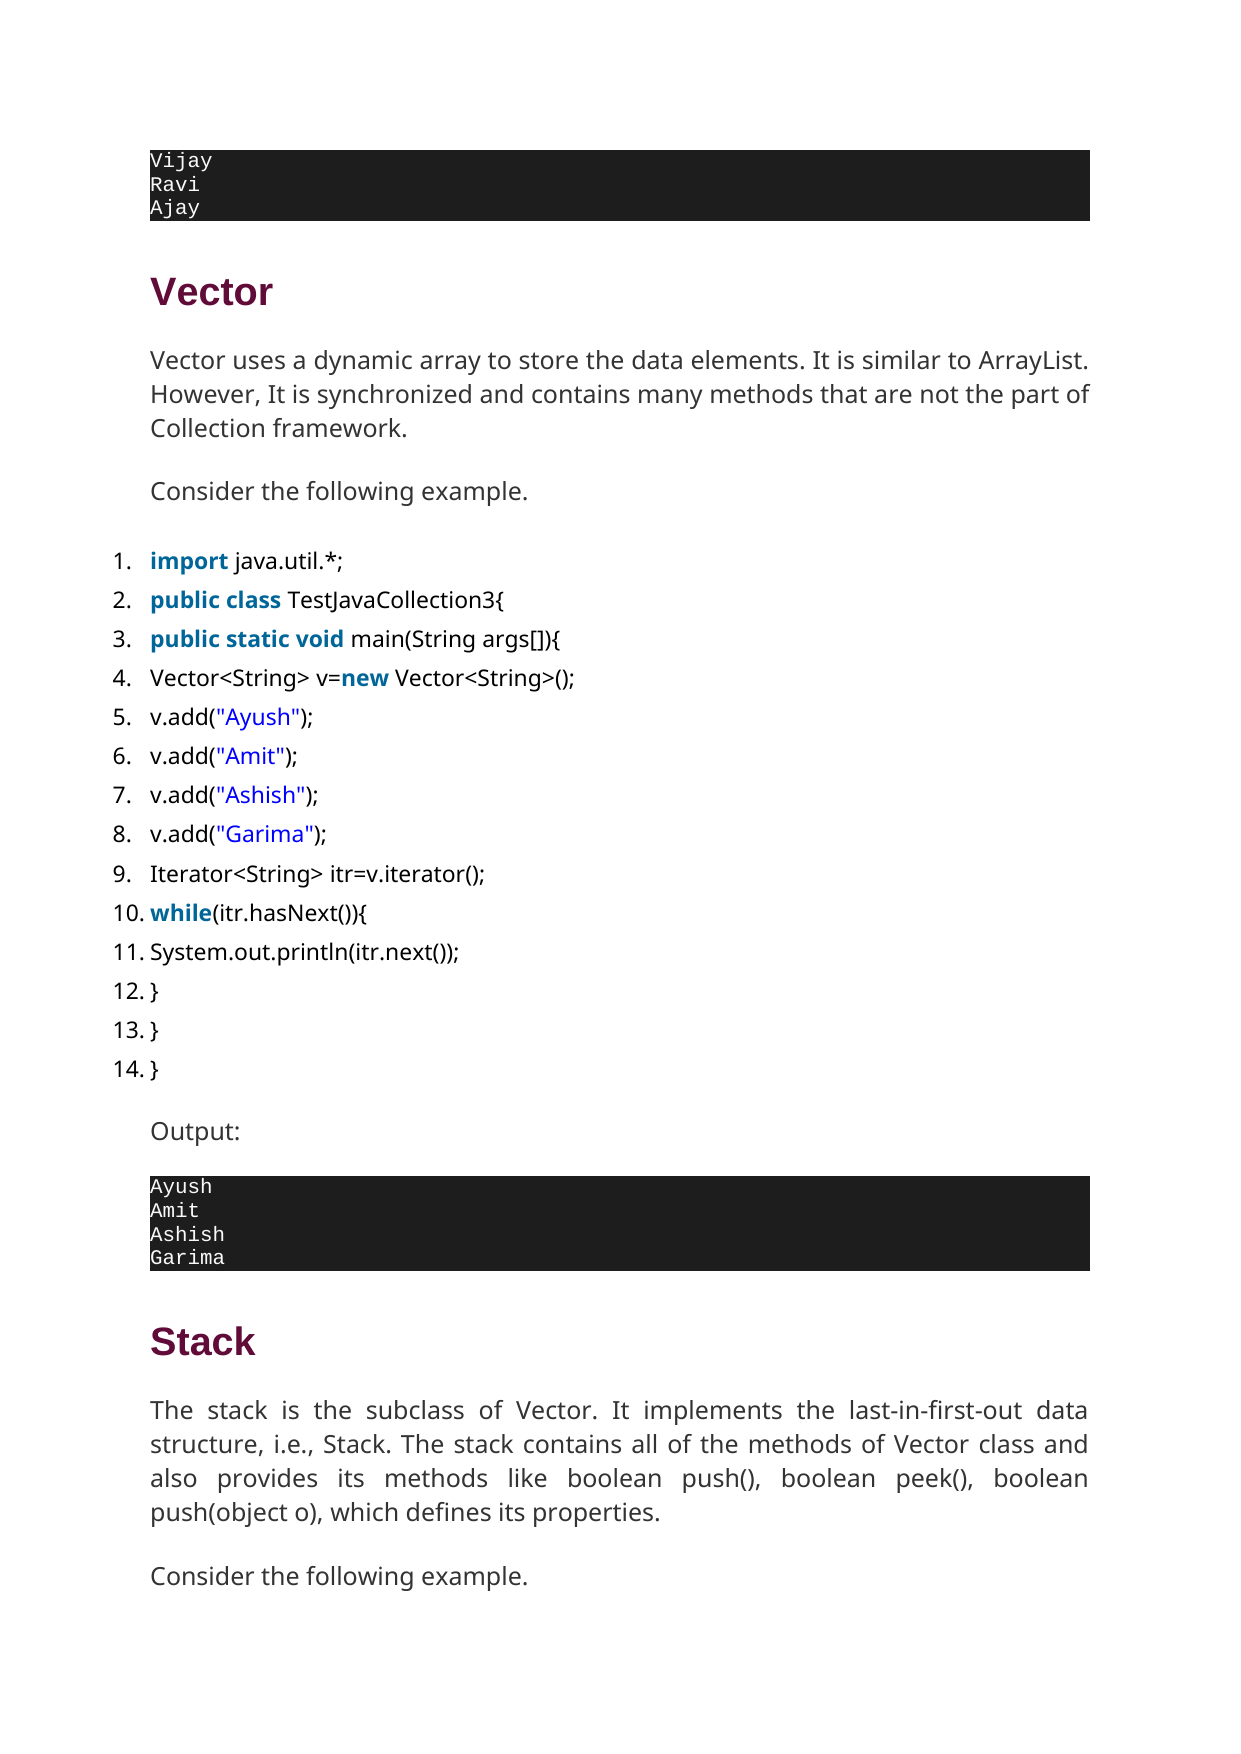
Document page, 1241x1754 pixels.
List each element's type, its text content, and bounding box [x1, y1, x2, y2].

text Garima [150, 1247, 1090, 1271]
text Ajay [150, 197, 1090, 221]
list } [112, 967, 1090, 1006]
text Amit [150, 1200, 1090, 1224]
subtitle Vector [150, 268, 1090, 313]
list } [112, 1045, 1090, 1084]
subtitle Stack [150, 1318, 1090, 1363]
list Vector<String> v=new Vector<String>(); [112, 654, 1090, 693]
text Ravi [150, 174, 1090, 197]
text Vector uses a dynamic array to store the data elements. It is similar to ArrayList. However, It is synchronized and contains many methods that are not the part of Collection framework. [150, 343, 1090, 445]
list } [112, 1006, 1090, 1045]
list public class TestJavaCollection3{ [112, 576, 1090, 615]
list while(itr.hasNext()){ [112, 889, 1090, 928]
list public static void main(String args[]){ [112, 615, 1090, 654]
text Consider the following example. [150, 1558, 1090, 1592]
text Ashish [150, 1224, 1090, 1247]
list v.add("Ayush"); [112, 693, 1090, 732]
text Consider the following example. [150, 474, 1090, 508]
text Ayush [150, 1176, 1090, 1200]
list Iterator<String> itr=v.iterator(); [112, 850, 1090, 889]
list System.out.println(itr.next()); [112, 928, 1090, 967]
text Output: [150, 1113, 1090, 1147]
list v.add("Amit"); [112, 732, 1090, 772]
list v.add("Ashish"); [112, 772, 1090, 811]
list import java.util.*; [112, 537, 1090, 576]
text Vijay [150, 150, 1090, 174]
text The stack is the subclass of Vector. It implements the last-in-first-out data structure, i.e., Stack. The stack contains all of the methods of Vector class and also provides its methods like boolean push(), boolean peek(), boolean push(object o), which defines its properties. [150, 1393, 1090, 1529]
list v.add("Garima"); [112, 811, 1090, 850]
